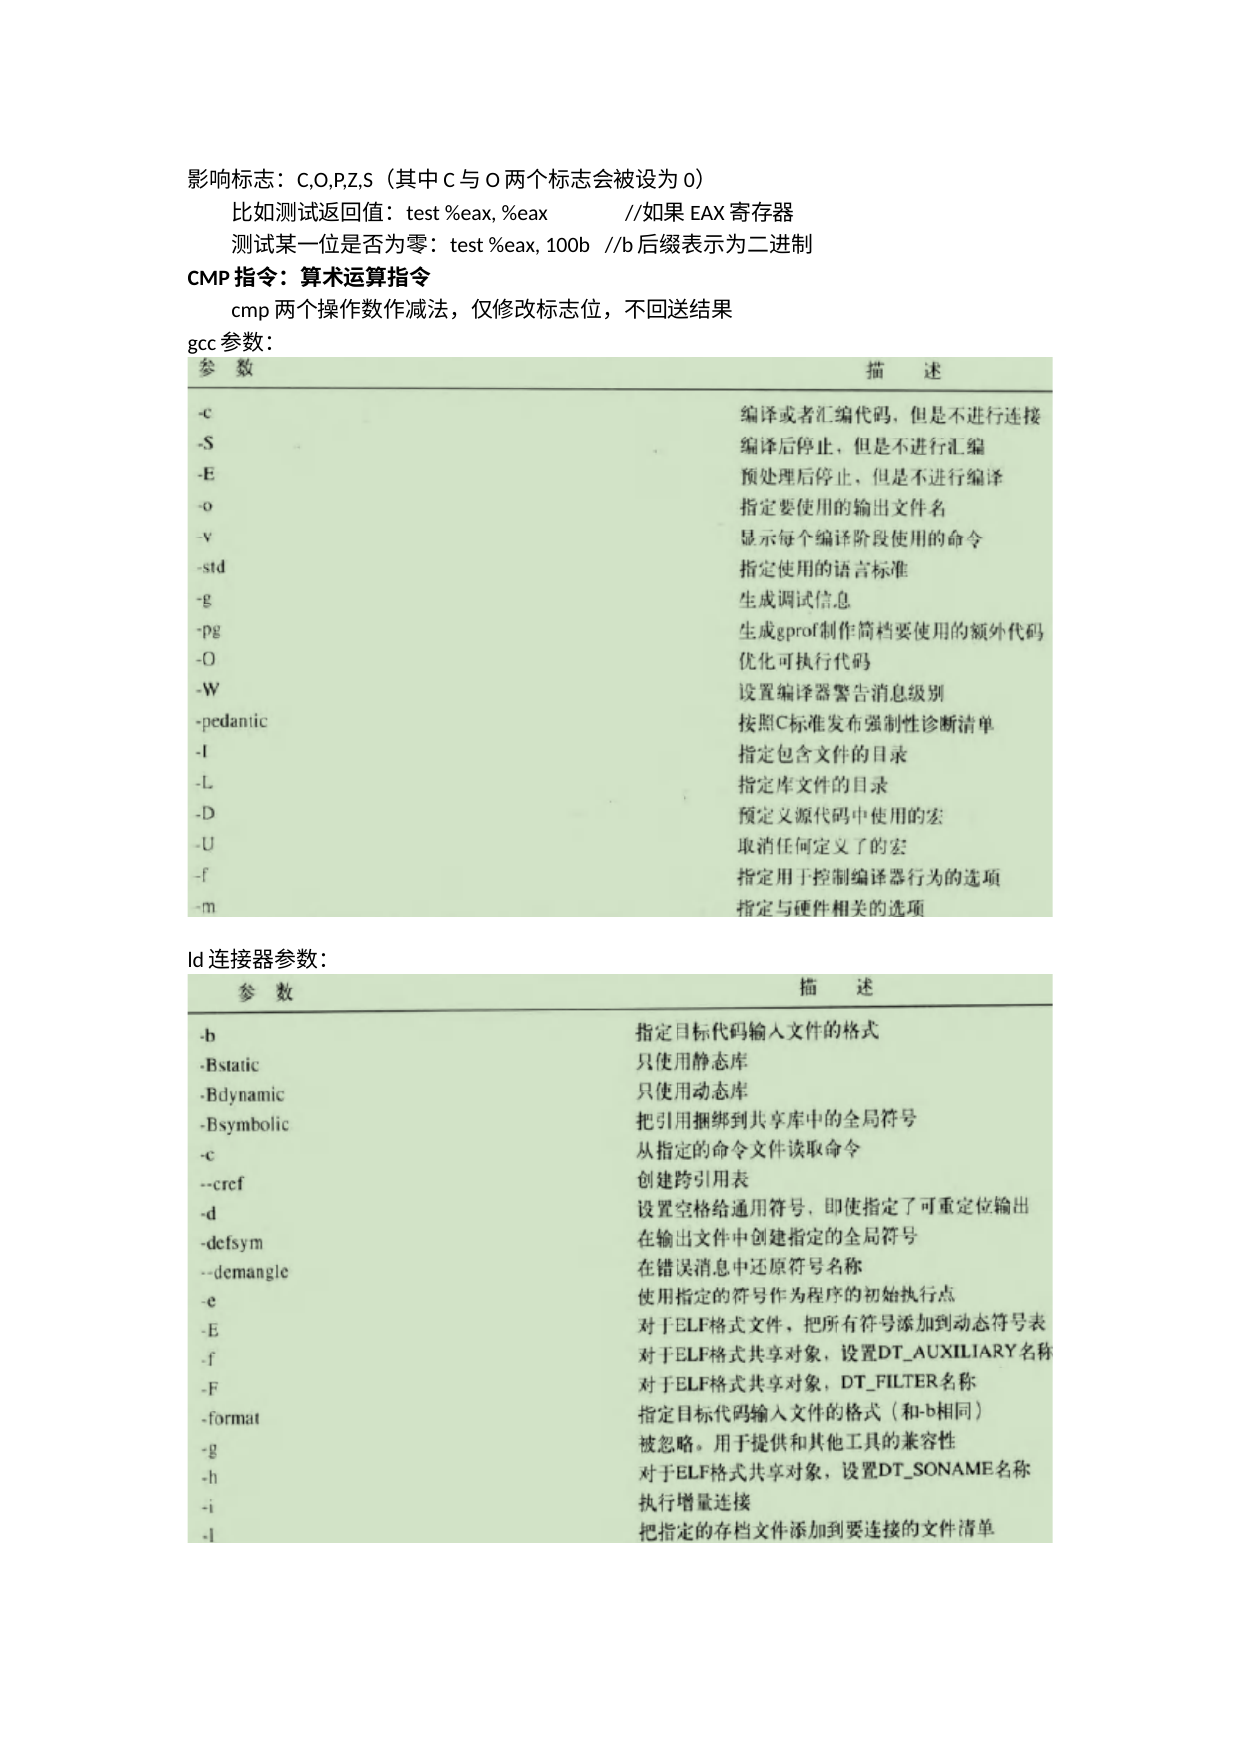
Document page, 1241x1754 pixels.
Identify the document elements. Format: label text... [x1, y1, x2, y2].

text 测试某一位是否为零：test %eax, 100b //b后缀表示为二进制 [187, 227, 1053, 259]
text 影响标志：C,O,P,Z,S（其中C与O两个标志会被设为0） [187, 162, 1053, 194]
text 比如测试返回值：test %eax, %eax //如果EAX寄存器 [187, 194, 1053, 227]
text gcc参数： [187, 324, 1053, 357]
text ld连接器参数： [187, 942, 1053, 974]
picture [187, 357, 1053, 917]
picture [187, 974, 1053, 1543]
text CMP指令：算术运算指令 [187, 259, 1053, 292]
text cmp两个操作数作减法，仅修改标志位，不回送结果 [187, 292, 1053, 324]
